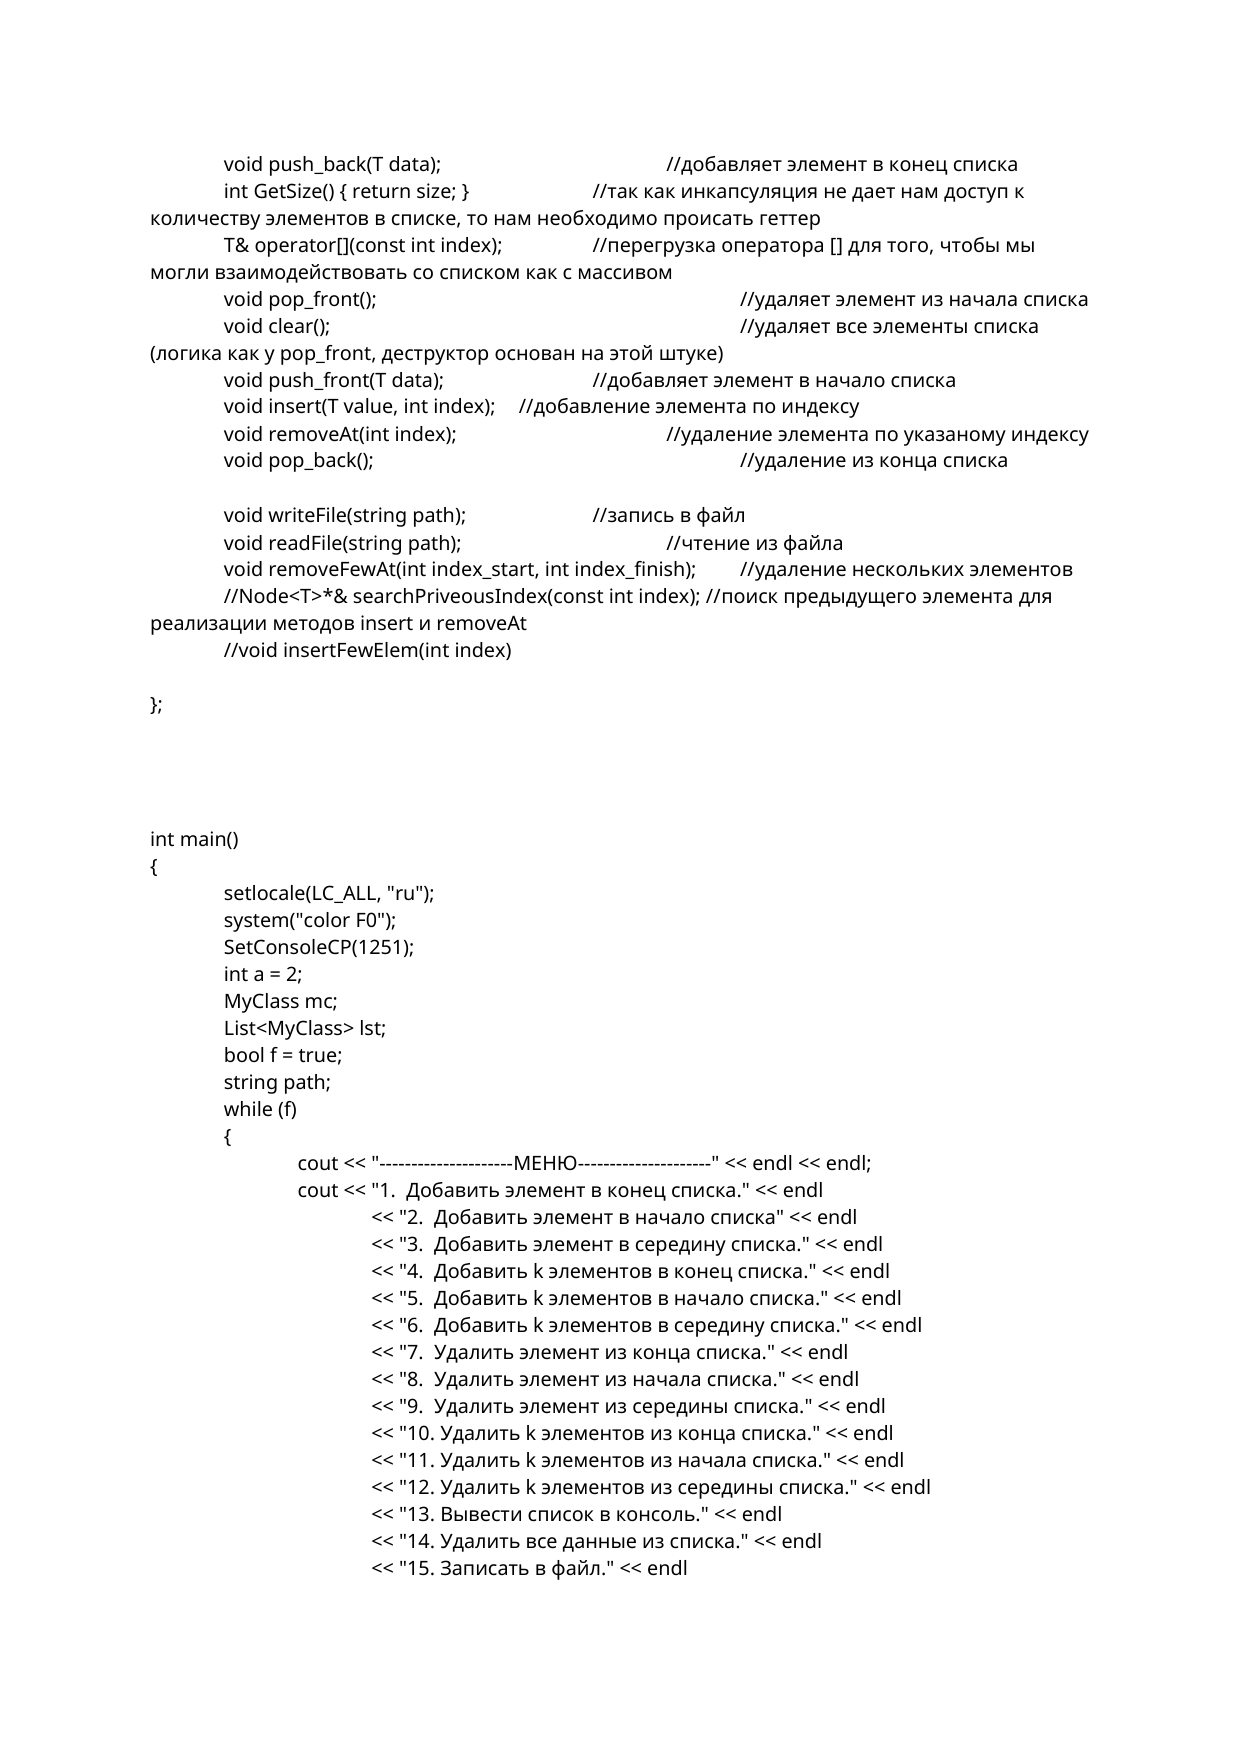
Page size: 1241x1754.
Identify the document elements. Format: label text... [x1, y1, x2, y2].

text void insert(T value, int index); //добавление элемента по индексу [150, 393, 1090, 420]
text { [150, 852, 1090, 879]
text string path; [150, 1068, 1090, 1095]
text system("color F0"); [150, 906, 1090, 933]
text { [150, 1122, 1090, 1149]
text bool f = true; [150, 1041, 1090, 1068]
text MyClass mc; [150, 987, 1090, 1014]
text << "6. Добавить k элементов в середину списка." << endl [150, 1311, 1090, 1338]
text << "13. Вывести список в консоль." << endl [150, 1500, 1090, 1527]
text void writeFile(string path); //запись в файл [150, 502, 1090, 529]
text << "11. Удалить k элементов из начала списка." << endl [150, 1446, 1090, 1473]
text void pop_front(); //удаляет элемент из начала списка [150, 285, 1090, 312]
text int main() [150, 826, 1090, 852]
text cout << "1. Добавить элемент в конец списка." << endl [150, 1176, 1090, 1203]
text T& operator[](const int index); //перегрузка оператора [] для того, чтобы мы могли взаимодействовать со списком как с массивом [150, 231, 1090, 285]
text void removeAt(int index); //удаление элемента по указаному индексу [150, 420, 1090, 447]
text << "4. Добавить k элементов в конец списка." << endl [150, 1257, 1090, 1284]
text int GetSize() { return size; } //так как инкапсуляция не дает нам доступ к количеству элементов в списке, то нам необходимо происать геттер [150, 177, 1090, 231]
text //void insertFewElem(int index) [150, 637, 1090, 664]
text << "8. Удалить элемент из начала списка." << endl [150, 1365, 1090, 1392]
text << "5. Добавить k элементов в начало списка." << endl [150, 1284, 1090, 1311]
text }; [150, 691, 1090, 718]
text << "2. Добавить элемент в начало списка" << endl [150, 1203, 1090, 1230]
text void readFile(string path); //чтение из файла [150, 529, 1090, 556]
text void pop_back(); //удаление из конца списка [150, 447, 1090, 474]
text SetConsoleCP(1251); [150, 933, 1090, 960]
text void push_back(T data); //добавляет элемент в конец списка [150, 150, 1090, 177]
text << "3. Добавить элемент в середину списка." << endl [150, 1230, 1090, 1257]
text cout << "---------------------МЕНЮ---------------------" << endl << endl; [150, 1149, 1090, 1176]
text //Node<T>*& searchPriveousIndex(const int index); //поиск предыдущего элемента для реализации методов insert и removeAt [150, 583, 1090, 637]
text while (f) [150, 1095, 1090, 1122]
text setlocale(LC_ALL, "ru"); [150, 879, 1090, 906]
text void removeFewAt(int index_start, int index_finish); //удаление нескольких элементов [150, 556, 1090, 583]
text << "15. Записать в файл." << endl [150, 1554, 1090, 1581]
text void push_front(T data); //добавляет элемент в начало списка [150, 366, 1090, 393]
text << "12. Удалить k элементов из середины списка." << endl [150, 1473, 1090, 1500]
text void clear(); //удаляет все элементы списка (логика как у pop_front, деструктор основан на этой штуке) [150, 312, 1090, 366]
text List<MyClass> lst; [150, 1014, 1090, 1041]
text << "10. Удалить k элементов из конца списка." << endl [150, 1419, 1090, 1446]
text << "7. Удалить элемент из конца списка." << endl [150, 1338, 1090, 1365]
text << "14. Удалить все данные из списка." << endl [150, 1527, 1090, 1554]
text int a = 2; [150, 960, 1090, 987]
text << "9. Удалить элемент из середины списка." << endl [150, 1392, 1090, 1419]
